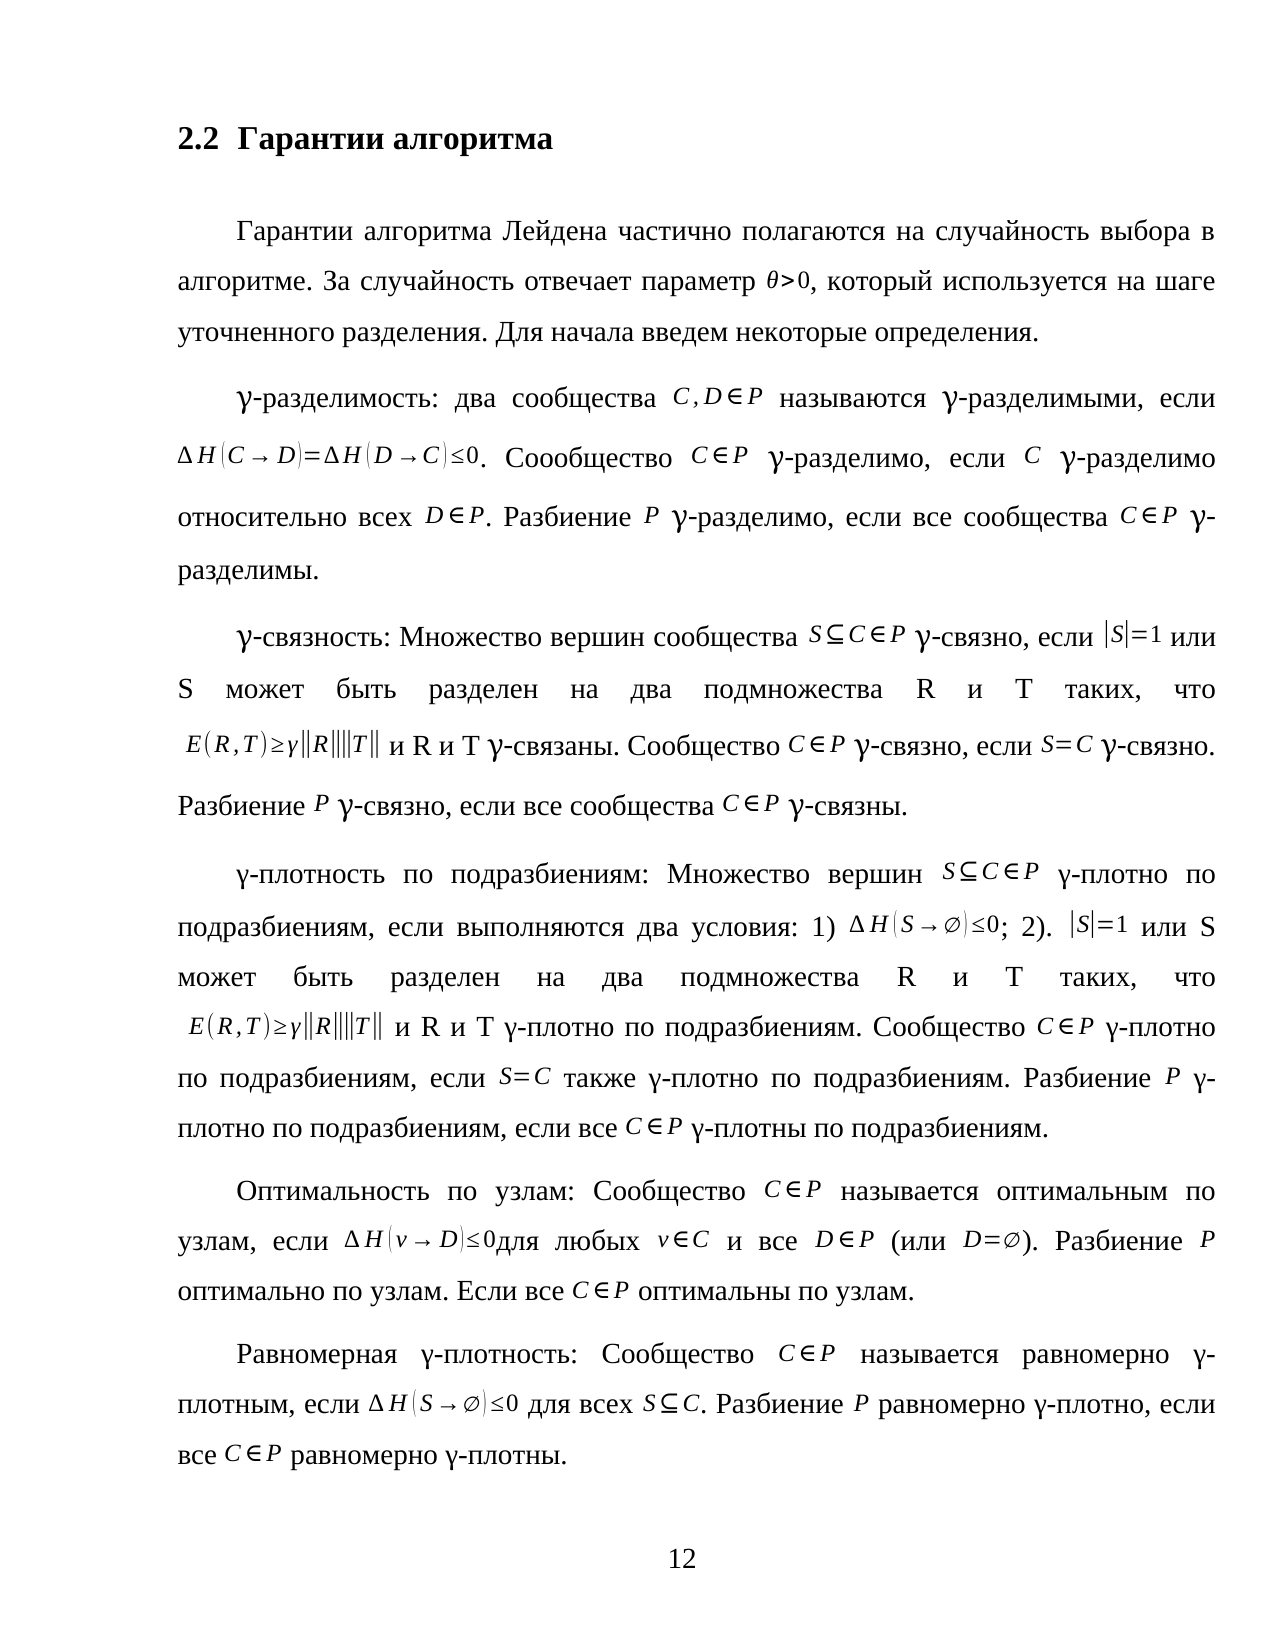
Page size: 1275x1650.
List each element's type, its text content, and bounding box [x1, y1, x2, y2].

text Равномерная γ-плотность: Сообщество называется равномерно γ-плотным, если для всех . Разбиение равномерно γ-плотно, если все равномерно γ-плотны. [177, 1336, 1216, 1470]
text Оптимальность по узлам: Сообщество называется оптимальным по узлам, если для любых и все (или ). Разбиение оптимально по узлам. Если все оптимальны по узлам. [177, 1173, 1216, 1307]
subtitle Гарантии алгоритма [177, 118, 1216, 156]
text γ-связность: Множество вершин сообщества γ-связно, если или S может быть разделен на два подмножества R и T таких, что и R и T γ-связаны. Сообщество γ-связно, если γ-связно. Разбиение γ-связно, если все сообщества γ-связны. [177, 615, 1216, 824]
text γ-разделимость: два сообщества называются γ-разделимыми, если . Соообщество γ-разделимо, если γ-разделимо относительно всех . Разбиение γ-разделимо, если все сообщества γ-разделимы. [177, 377, 1216, 586]
text γ-плотность по подразбиениям: Множество вершин γ-плотно по подразбиениям, если выполняются два условия: 1) ; 2). или S может быть разделен на два подмножества R и T таких, что и R и T γ-плотно по подразбиениям. Сообщество γ-плотно по подразбиениям, если также γ-плотно по подразбиениям. Разбиение γ-плотно по подразбиениям, если все γ-плотны по подразбиениям. [177, 856, 1216, 1143]
text Гарантии алгоритма Лейдена частично полагаются на случайность выбора в алгоритме. За случайность отвечает параметр , который используется на шаге уточненного разделения. Для начала введем некоторые определения. [177, 213, 1216, 347]
